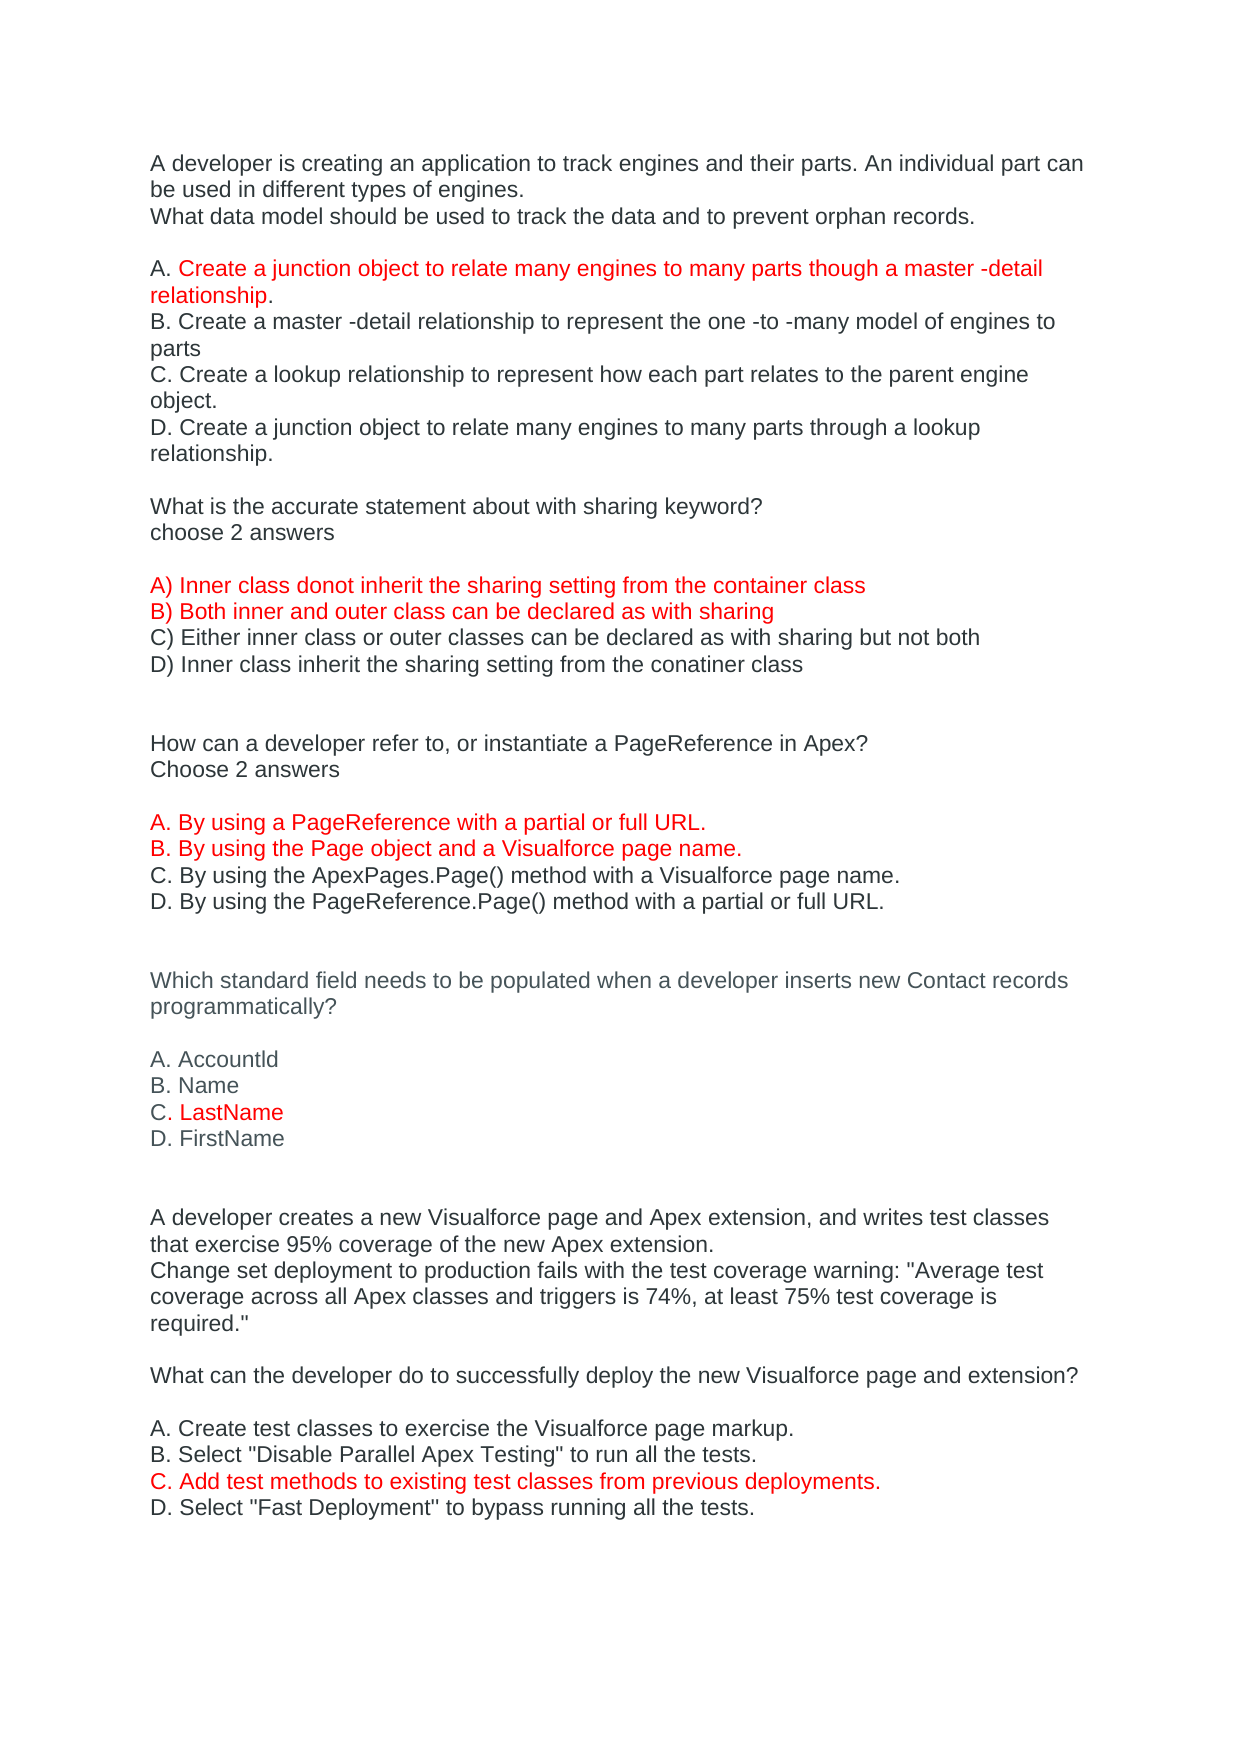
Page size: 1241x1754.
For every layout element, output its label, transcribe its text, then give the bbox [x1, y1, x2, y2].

text Which standard field needs to be populated when a developer inserts new Contact records programmatically? A. Accountld B. Name C. LastName D. FirstName [150, 967, 1090, 1151]
text A developer creates a new Visualforce page and Apex extension, and writes test classes that exercise 95% coverage of the new Apex extension. Change set deployment to production fails with the test coverage warning: "Average test coverage across all Apex classes and triggers is 74%, at least 75% test coverage is required." What can the developer do to successfully deploy the new Visualforce page and extension? A. Create test classes to exercise the Visualforce page markup. B. Select "Disable Parallel Apex Testing" to run all the tests. C. Add test methods to existing test classes from previous deployments. D. Select "Fast Deployment'' to bypass running all the tests. [150, 1204, 1090, 1520]
text What is the accurate statement about with sharing keyword? choose 2 answers A) Inner class donot inherit the sharing setting from the container class B) Both inner and outer class can be declared as with sharing C) Either inner class or outer classes can be declared as with sharing but not both D) Inner class inherit the sharing setting from the conatiner class [150, 493, 1090, 677]
text How can a developer refer to, or instantiate a PageReference in Apex? Choose 2 answers A. By using a PageReference with a partial or full URL. B. By using the Page object and a Visualforce page name. C. By using the ApexPages.Page() method with a Visualforce page name. D. By using the PageReference.Page() method with a partial or full URL. [150, 730, 1090, 914]
text A developer is creating an application to track engines and their parts. An individual part can be used in different types of engines. What data model should be used to track the data and to prevent orphan records. A. Create a junction object to relate many engines to many parts though a master -detail relationship. B. Create a master -detail relationship to represent the one -to -many model of engines to parts C. Create a lookup relationship to represent how each part relates to the parent engine object. D. Create a junction object to relate many engines to many parts through a lookup relationship. [150, 150, 1090, 466]
